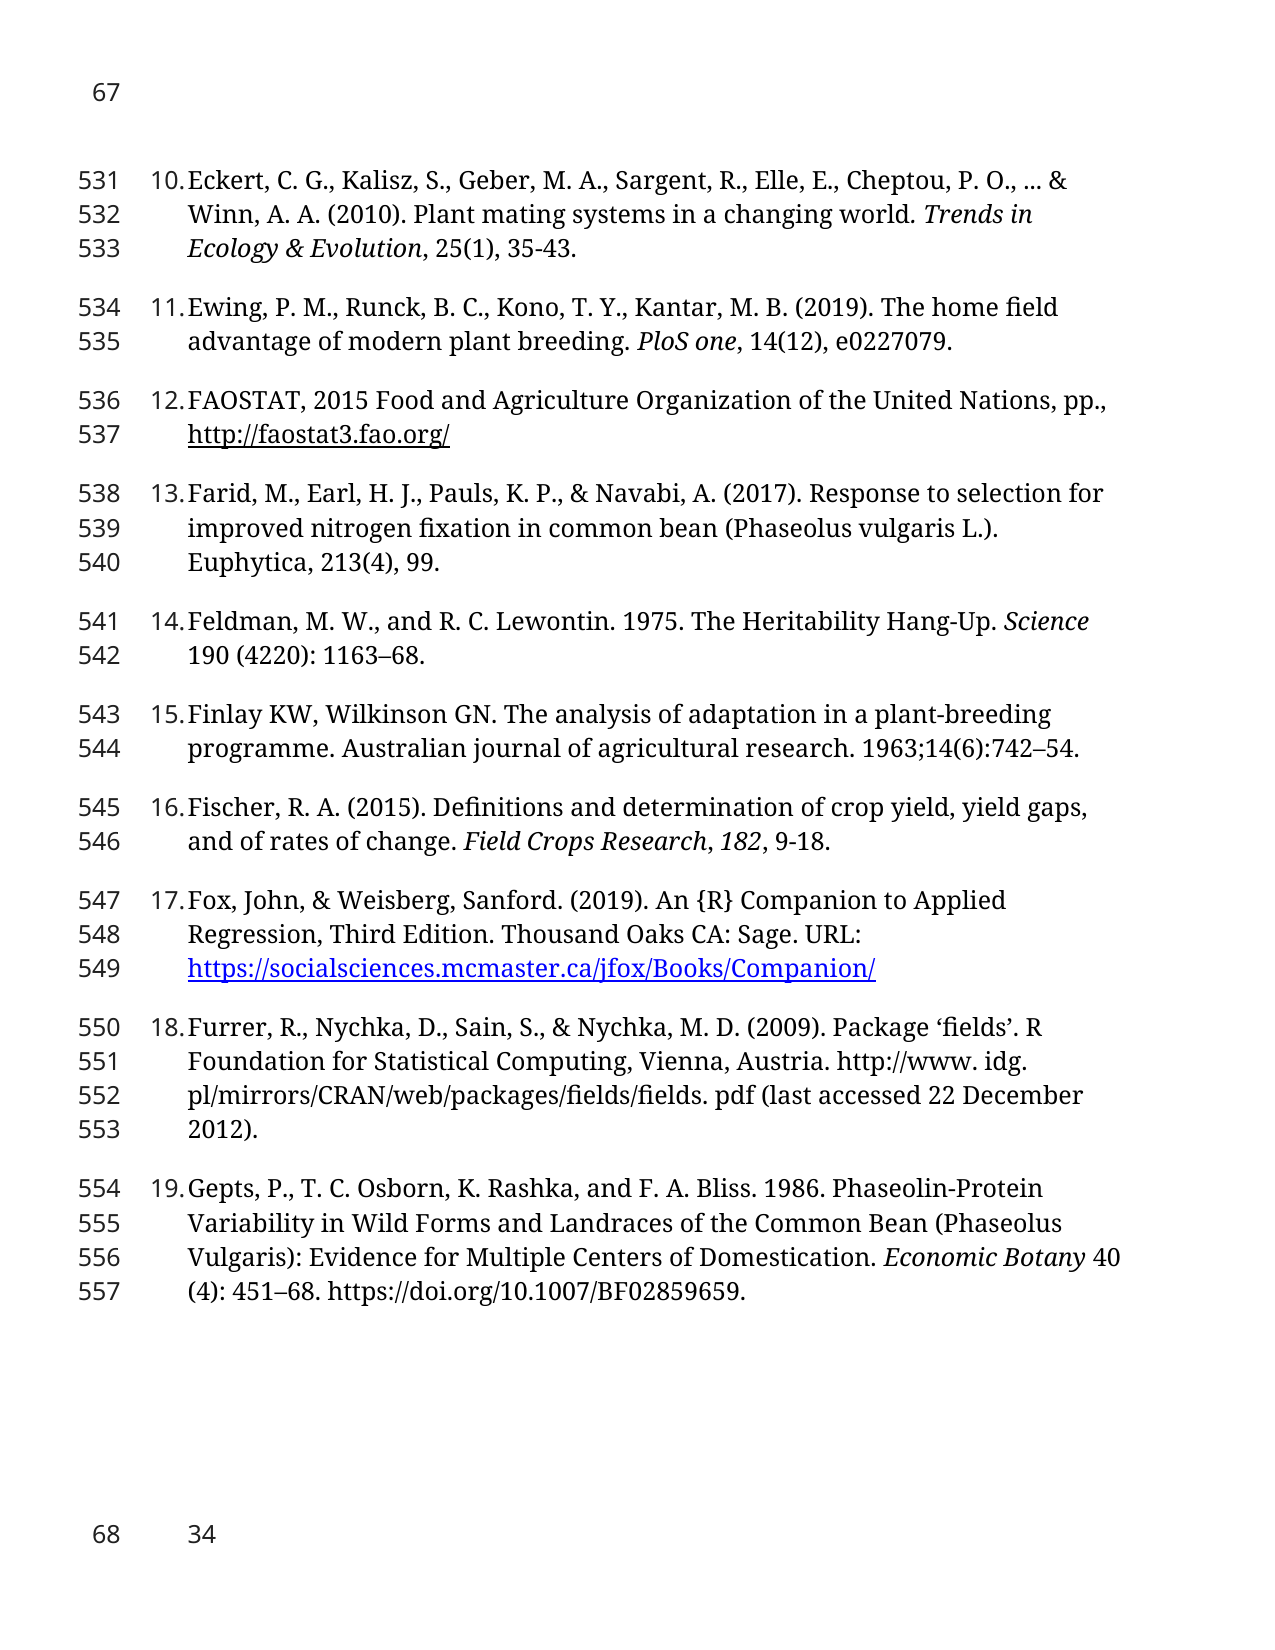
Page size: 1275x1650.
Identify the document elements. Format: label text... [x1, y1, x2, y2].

list Farid, M., Earl, H. J., Pauls, K. P., & Navabi, A. (2017). Response to selection for improved nitrogen fixation in common bean (Phaseolus vulgaris L.). Euphytica, 213(4), 99. [440, 476, 1125, 578]
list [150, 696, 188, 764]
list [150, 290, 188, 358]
list Fox, John, & Weisberg, Sanford. (2019). An {R} Companion to Applied Regression, Third Edition. Thousand Oaks CA: Sage. URL: https://socialsciences.mcmaster.ca/jfox/Books/Companion/ [862, 883, 1125, 985]
list Fischer, R. A. (2015). Definitions and determination of crop yield, yield gaps, and of rates of change. Field Crops Research, 182, 9-18. [150, 789, 1125, 858]
list Furrer, R., Nychka, D., Sain, S., & Nychka, M. D. (2009). Package ‘fields’. R Foundation for Statistical Computing, Vienna, Austria. http://www. idg. pl/mirrors/CRAN/web/packages/fields/fields. pdf (last accessed 22 December 2012). [258, 1010, 1125, 1146]
list Eckert, C. G., Kalisz, S., Geber, M. A., Sargent, R., Elle, E., Cheptou, P. O., ... & Winn, A. A. (2010). Plant mating systems in a changing world. Trends in Ecology & Evolution, 25(1), 35-43. [577, 163, 1125, 265]
list FAOSTAT, 2015 Food and Agriculture Organization of the United Nations, pp., http://faostat3.fao.org/ [449, 383, 1125, 451]
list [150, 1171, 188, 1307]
list Ewing, P. M., Runck, B. C., Kono, T. Y., Kantar, M. B. (2019). The home field advantage of modern plant breeding. PloS one, 14(12), e0227079. [953, 290, 1125, 358]
list Feldman, M. W., and R. C. Lewontin. 1975. The Heritability Hang-Up. Science 190 (4220): 1163–68. [150, 603, 1125, 671]
list Gepts, P., T. C. Osborn, K. Rashka, and F. A. Bliss. 1986. Phaseolin-Protein Variability in Wild Forms and Landraces of the Common Bean (Phaseolus Vulgaris): Evidence for Multiple Centers of Domestication. Economic Botany 40 (4): 451–68. https://doi.org/10.1007/BF02859659. [747, 1171, 1125, 1307]
